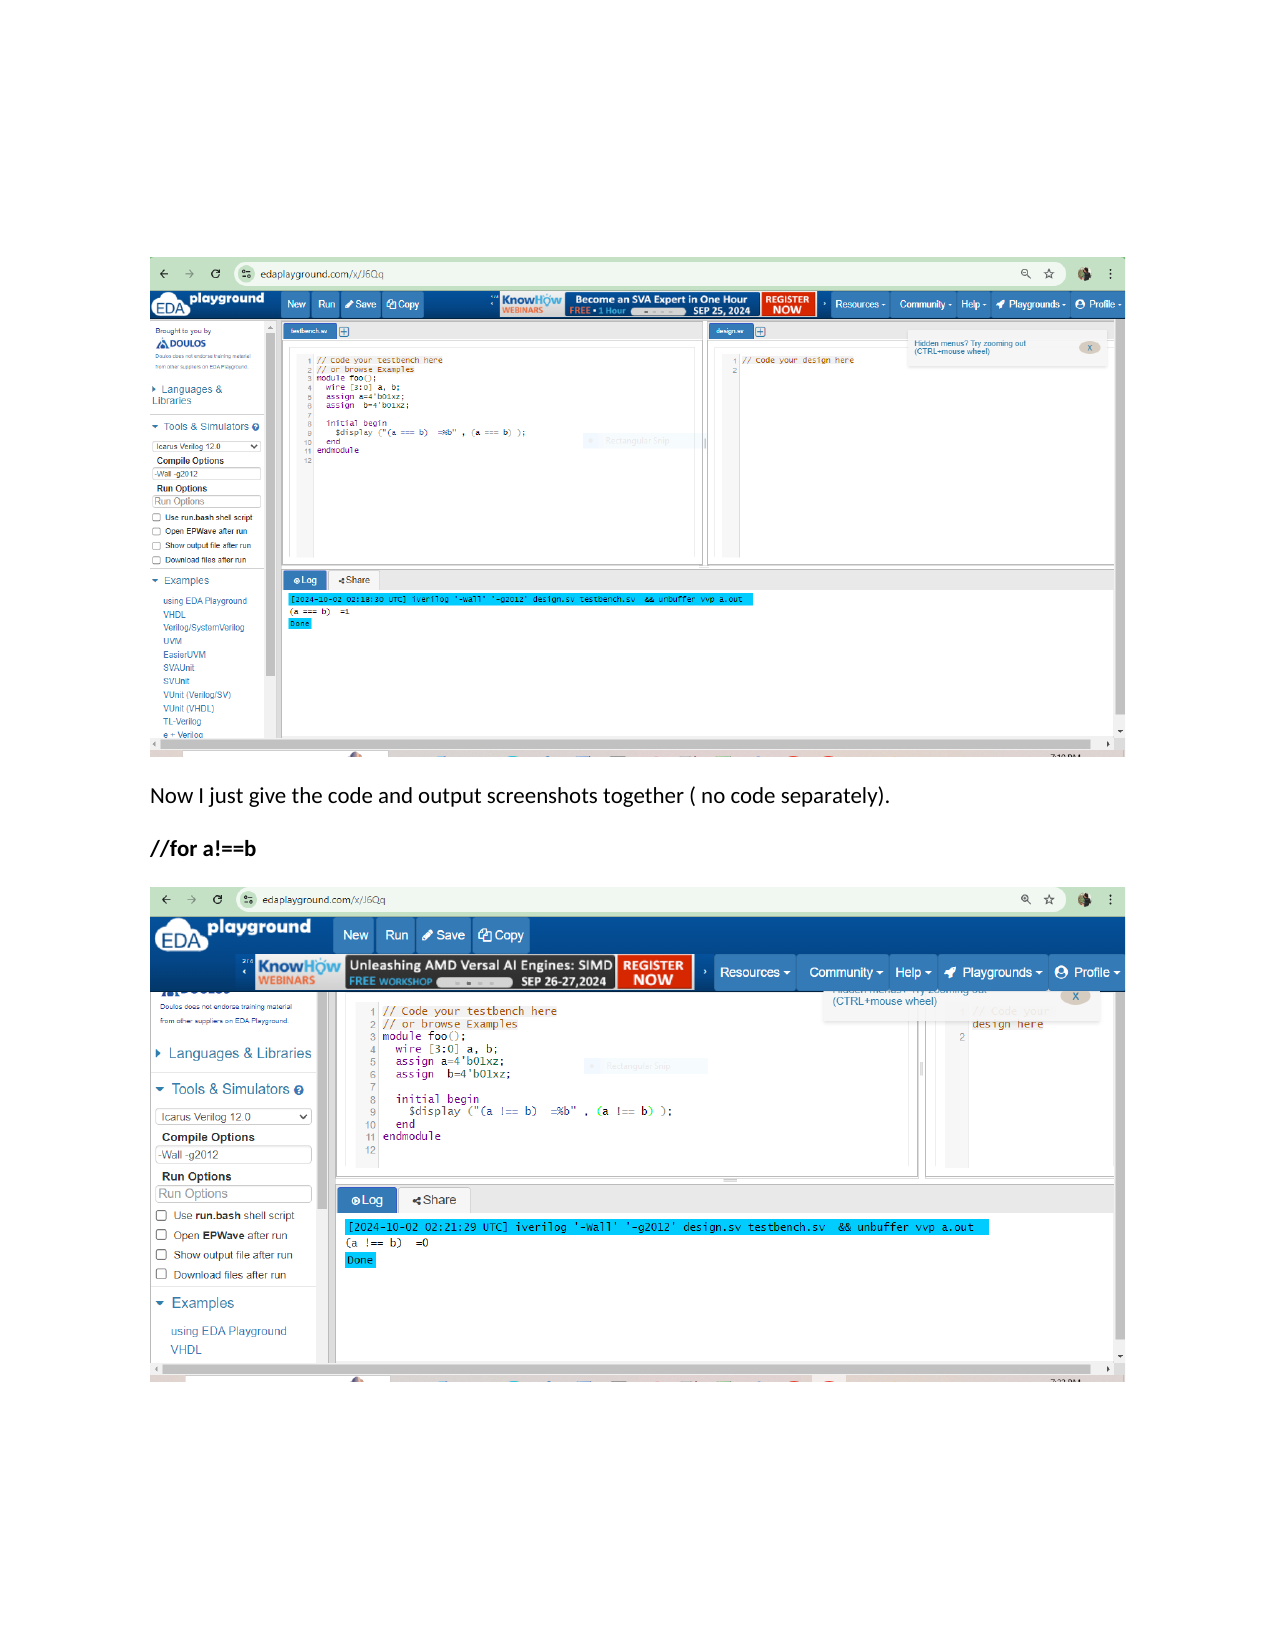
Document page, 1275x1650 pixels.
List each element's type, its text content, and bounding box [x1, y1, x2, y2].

text Now I just give the code and output screenshots together ( no code separately). [150, 781, 1125, 809]
text //for a!==b [150, 834, 1125, 862]
picture [150, 887, 1125, 1382]
picture [150, 257, 1125, 757]
